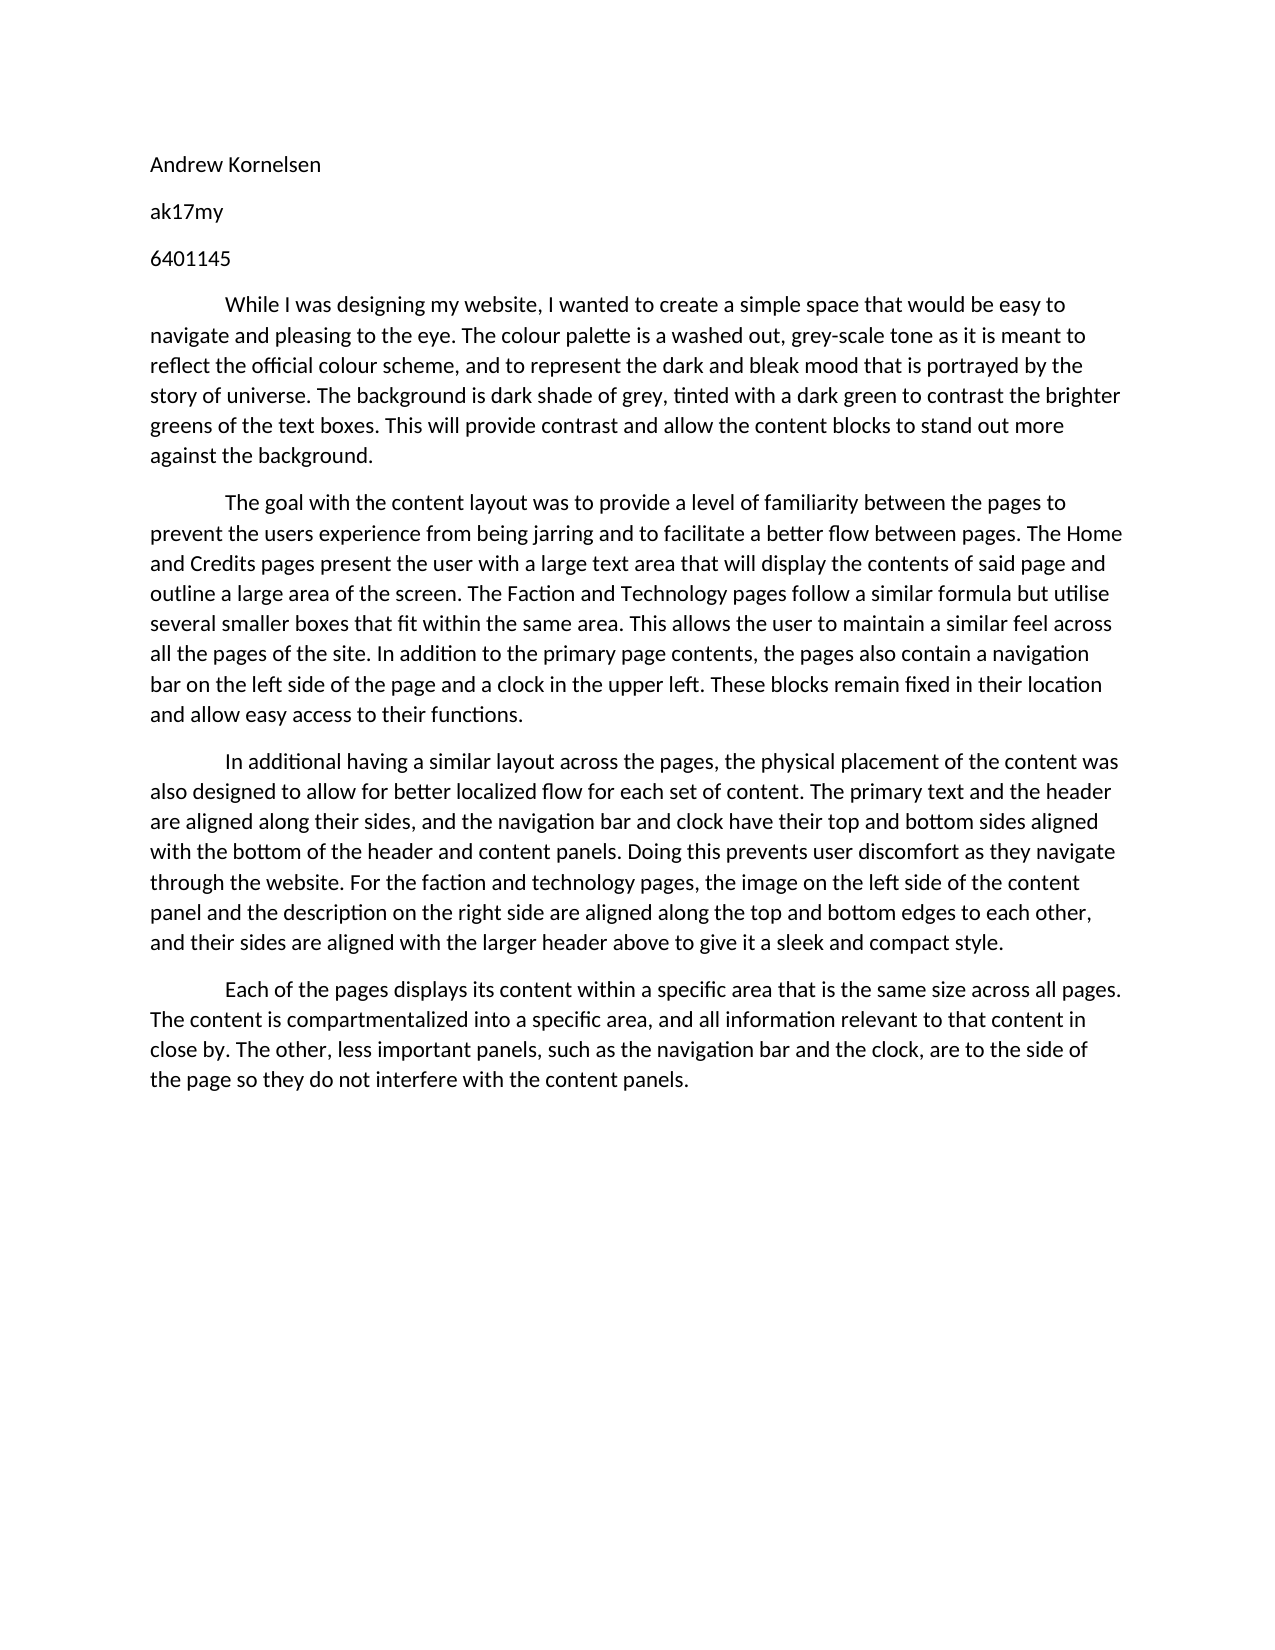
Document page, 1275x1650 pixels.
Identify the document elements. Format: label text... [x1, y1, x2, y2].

text In additional having a similar layout across the pages, the physical placement of the content was also designed to allow for better localized flow for each set of content. The primary text and the header are aligned along their sides, and the navigation bar and clock have their top and bottom sides aligned with the bottom of the header and content panels. Doing this prevents user discomfort as they navigate through the website. For the faction and technology pages, the image on the left side of the content panel and the description on the right side are aligned along the top and bottom edges to each other, and their sides are aligned with the larger header above to give it a sleek and compact style. [150, 747, 1125, 956]
text While I was designing my website, I wanted to create a simple space that would be easy to navigate and pleasing to the eye. The colour palette is a washed out, grey-scale tone as it is meant to reflect the official colour scheme, and to represent the dark and bleak mood that is portrayed by the story of universe. The background is dark shade of grey, tinted with a dark green to contrast the brighter greens of the text boxes. This will provide contrast and allow the content blocks to stand out more against the background. [150, 291, 1125, 470]
text The goal with the content layout was to provide a level of familiarity between the pages to prevent the users experience from being jarring and to facilitate a better flow between pages. The Home and Credits pages present the user with a large text area that will display the contents of said page and outline a large area of the screen. The Faction and Technology pages follow a similar formula but utilise several smaller boxes that fit within the same area. This allows the user to maintain a similar feel across all the pages of the site. In addition to the primary page contents, the pages also contain a navigation bar on the left side of the page and a clock in the upper left. These blocks remain fixed in their location and allow easy access to their functions. [150, 488, 1125, 728]
text Each of the pages displays its content within a specific area that is the same size across all pages. The content is compartmentalized into a specific area, and all information relevant to that content in close by. The other, less important panels, such as the navigation bar and the clock, are to the side of the page so they do not interfere with the content panels. [150, 975, 1125, 1094]
text ak17my [150, 197, 1125, 225]
text Andrew Kornelsen [150, 150, 1125, 178]
text 6401145 [150, 244, 1125, 272]
